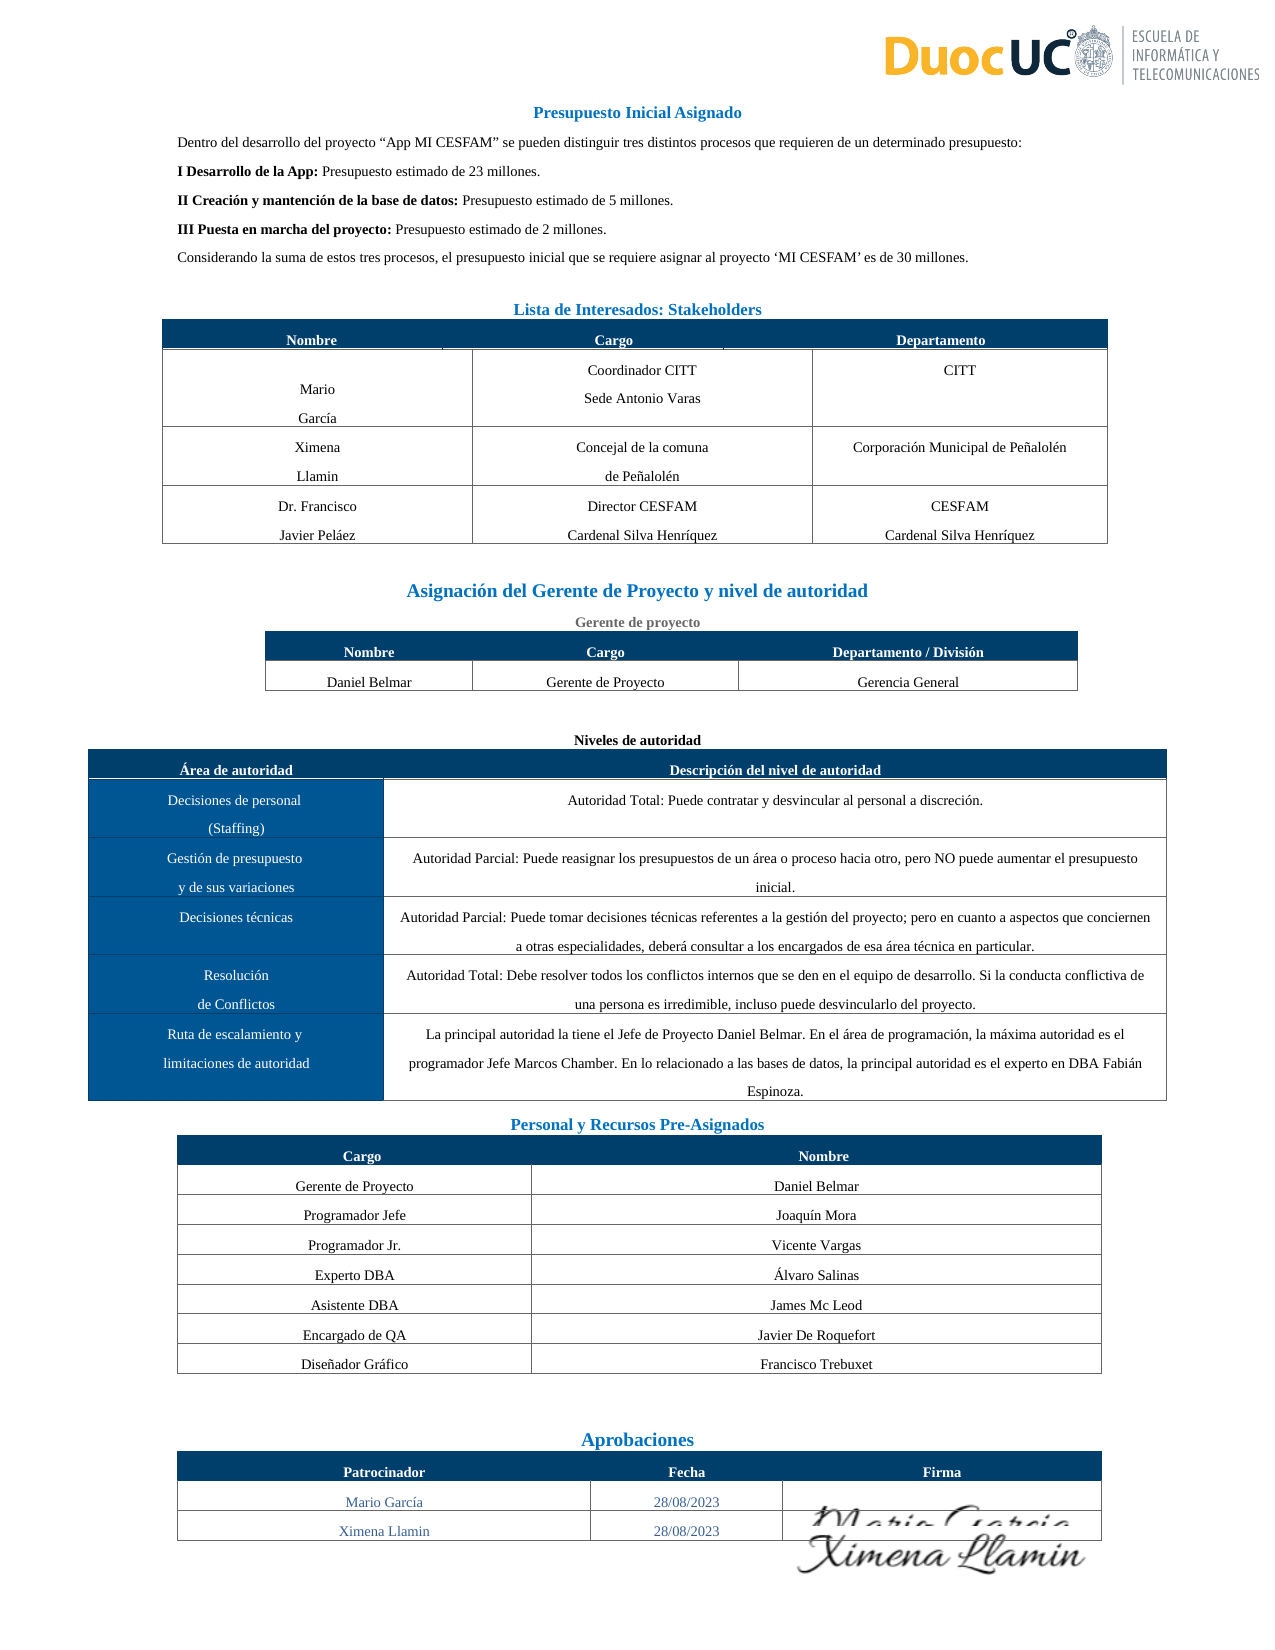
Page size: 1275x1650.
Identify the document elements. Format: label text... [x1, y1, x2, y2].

table_cell 28/08/2023 [591, 1481, 782, 1510]
table_cell Mario García [178, 1481, 590, 1510]
subtitle Lista de Interesados: Stakeholders [177, 266, 1098, 319]
table_header Área de autoridad [89, 750, 383, 778]
table_cell Resolución de Conflictos [89, 955, 383, 1013]
table_cell Vicente Vargas [532, 1225, 1101, 1254]
table_cell Autoridad Total: Debe resolver todos los conflictos internos que se den en el equipo de desarrollo. Si la conducta conflictiva de una persona es irredimible, incluso puede desvincularlo del proyecto. [384, 955, 1166, 1013]
table_cell Programador Jr. [178, 1225, 531, 1254]
subtitle Niveles de autoridad [177, 691, 1098, 749]
subtitle Gerente de proyecto [177, 602, 1098, 631]
table_cell Gerencia General [739, 661, 1077, 690]
subtitle Asignación del Gerente de Proyecto y nivel de autoridad [177, 563, 1098, 602]
table_header Nombre [266, 632, 472, 660]
table_cell Experto DBA [178, 1255, 531, 1283]
table_header Nombre [163, 320, 442, 348]
table_header Cargo [443, 320, 723, 348]
table_header Nombre [547, 1136, 1101, 1164]
picture [793, 1541, 1091, 1583]
table_cell Daniel Belmar [532, 1165, 1101, 1194]
table_cell [783, 1481, 1101, 1510]
table_cell Mario García [163, 350, 472, 426]
table_cell Diseñador Gráfico [178, 1344, 531, 1373]
table_cell Gerente de Proyecto [178, 1165, 531, 1194]
table_cell Ximena Llamin [178, 1511, 590, 1540]
table_cell Coordinador CITT Sede Antonio Varas [473, 350, 812, 426]
table_cell Decisiones técnicas [89, 897, 383, 954]
table_cell Corporación Municipal de Peñalolén [813, 427, 1107, 485]
table_cell Javier De Roquefort [532, 1314, 1101, 1343]
table_cell Gerente de Proyecto [473, 661, 738, 690]
table_header Firma [783, 1452, 1101, 1480]
subtitle I Desarrollo de la App: Presupuesto estimado de 23 millones. [177, 151, 1098, 180]
table_cell Francisco Trebuxet [532, 1344, 1101, 1373]
table_header Fecha [591, 1452, 782, 1480]
subtitle Aprobaciones [177, 1412, 1098, 1451]
table_header Departamento / División [739, 632, 1077, 660]
table_cell 28/08/2023 [591, 1511, 782, 1540]
table_header Cargo [178, 1136, 546, 1164]
table_cell CESFAM Cardenal Silva Henríquez [813, 486, 1107, 543]
table_cell Autoridad Parcial: Puede tomar decisiones técnicas referentes a la gestión del proyecto; pero en cuanto a aspectos que conciernen a otras especialidades, deberá consultar a los encargados de esa área técnica en particular. [384, 897, 1166, 954]
table_cell Encargado de QA [178, 1314, 531, 1343]
subtitle Personal y Recursos Pre-Asignados [177, 1101, 1098, 1134]
subtitle Dentro del desarrollo del proyecto “App MI CESFAM” se pueden distinguir tres distintos procesos que requieren de un determinado presupuesto: [177, 122, 1098, 151]
table_header Cargo [473, 632, 738, 660]
subtitle II Creación y mantención de la base de datos: Presupuesto estimado de 5 millones. [177, 180, 1098, 208]
table_cell Autoridad Parcial: Puede reasignar los presupuestos de un área o proceso hacia otro, pero NO puede aumentar el presupuesto inicial. [384, 838, 1166, 896]
table_cell Ximena Llamin [163, 427, 472, 485]
table_cell Álvaro Salinas [532, 1255, 1101, 1283]
table_cell Director CESFAM Cardenal Silva Henríquez [473, 486, 812, 543]
table_cell Dr. Francisco Javier Peláez [163, 486, 472, 543]
table_cell James Mc Leod [532, 1285, 1101, 1313]
subtitle III Puesta en marcha del proyecto: Presupuesto estimado de 2 millones. [177, 208, 1098, 237]
table_cell La principal autoridad la tiene el Jefe de Proyecto Daniel Belmar. En el área de programación, la máxima autoridad es el programador Jefe Marcos Chamber. En lo relacionado a las bases de datos, la principal autoridad es el experto en DBA Fabián Espinoza. [384, 1014, 1166, 1100]
table_cell Joaquín Mora [532, 1195, 1101, 1224]
table_header Descripción del nivel de autoridad [384, 750, 1166, 778]
picture [883, 5, 1259, 105]
table_cell [783, 1511, 1101, 1540]
table_header Patrocinador [178, 1452, 590, 1480]
table_cell Programador Jefe [178, 1195, 531, 1224]
table_cell Asistente DBA [178, 1285, 531, 1313]
subtitle Presupuesto Inicial Asignado [177, 89, 1098, 122]
table_cell Ruta de escalamiento y limitaciones de autoridad [89, 1014, 383, 1100]
table_cell Autoridad Total: Puede contratar y desvincular al personal a discreción. [384, 780, 1166, 837]
subtitle Considerando la suma de estos tres procesos, el presupuesto inicial que se requiere asignar al proyecto ‘MI CESFAM’ es de 30 millones. [177, 237, 1098, 266]
table_cell CITT [813, 350, 1107, 426]
table_cell Concejal de la comuna de Peñalolén [473, 427, 812, 485]
table_cell Daniel Belmar [266, 661, 472, 690]
table_cell Decisiones de personal (Staffing) [89, 780, 383, 837]
table_cell Gestión de presupuesto y de sus variaciones [89, 838, 383, 896]
table_header Departamento [724, 320, 1107, 348]
